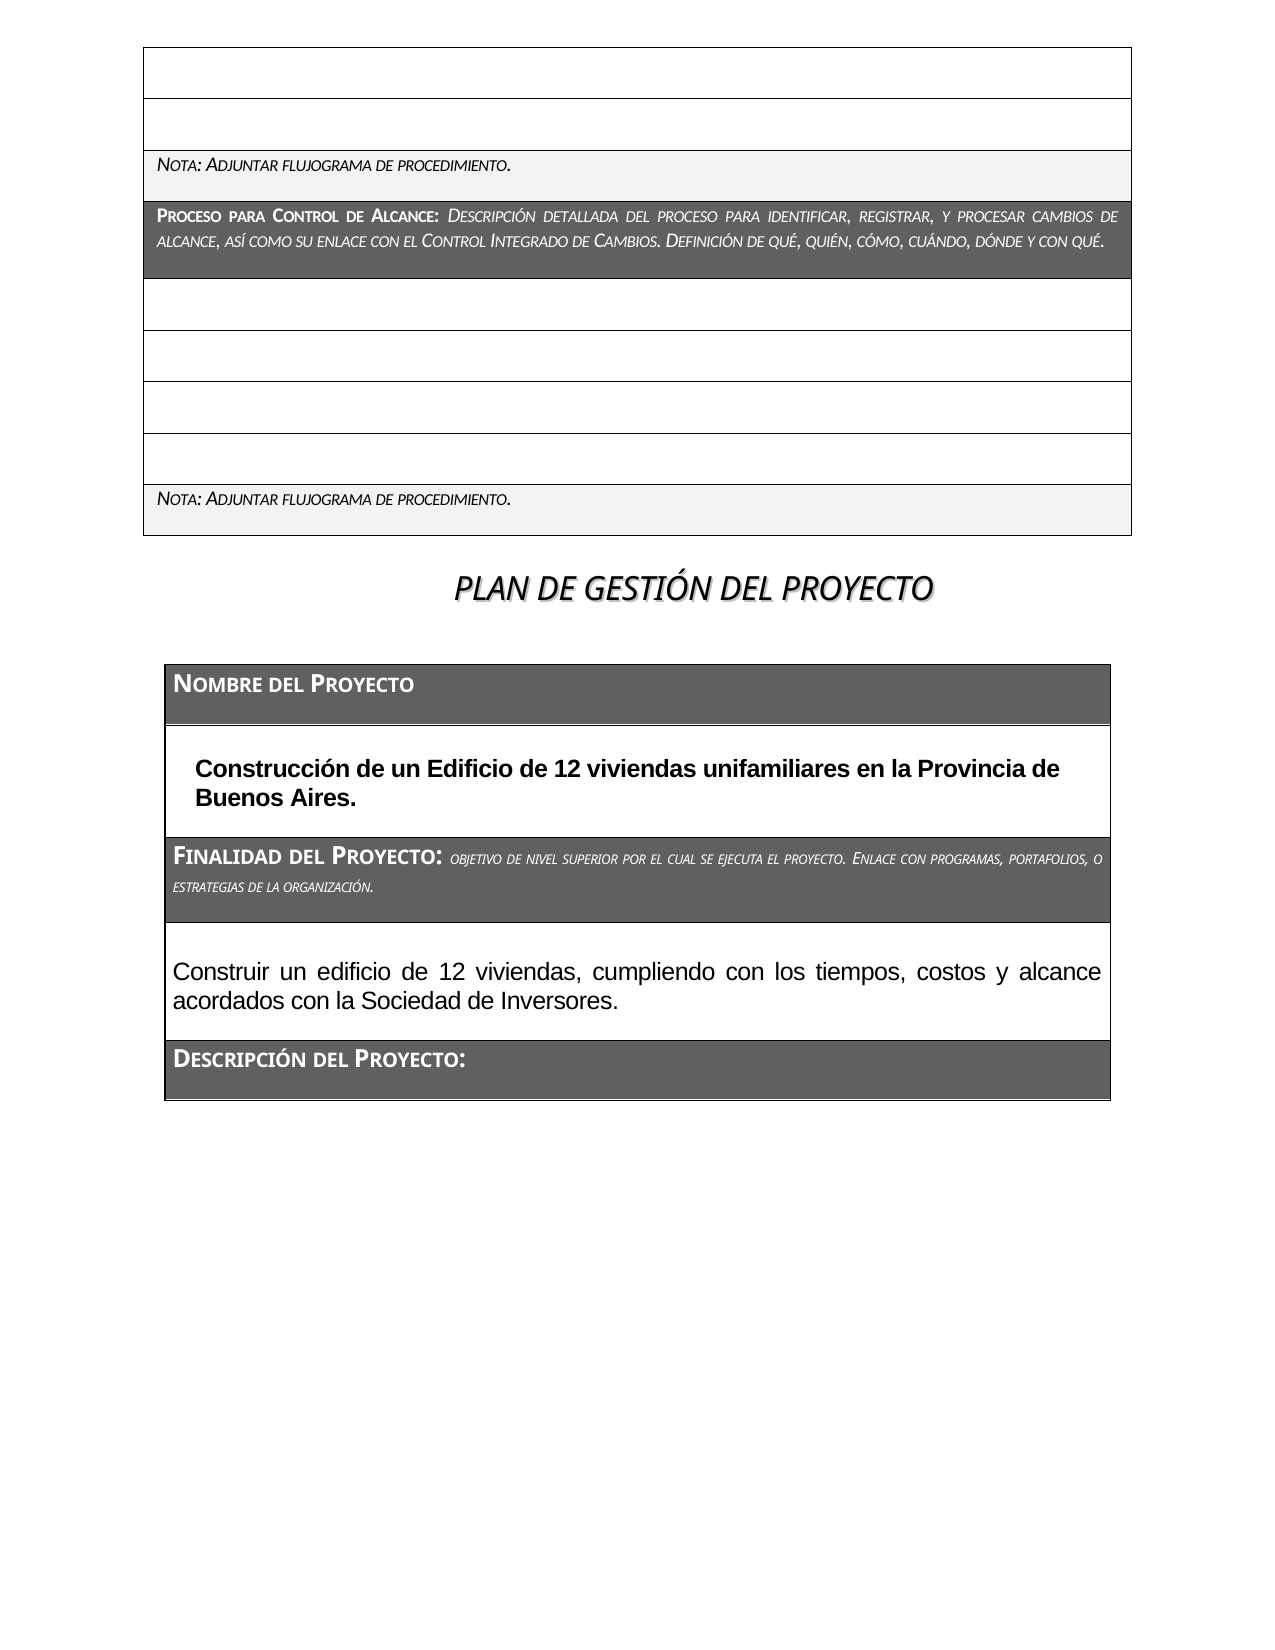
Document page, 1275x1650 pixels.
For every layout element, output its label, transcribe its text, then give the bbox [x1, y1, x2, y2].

table_cell Nota: Adjuntar flujograma de procedimiento. [144, 485, 1131, 535]
table_cell Proceso para Control de Alcance: Descripción detallada del proceso para identificar, registrar, y procesar cambios de alcance, así como su enlace con el Control Integrado de Cambios. Definición de qué, quién, cómo, cuándo, dónde y con qué. [144, 202, 1131, 278]
table_cell [144, 279, 1131, 329]
table_cell Nota: Adjuntar flujograma de procedimiento. [144, 151, 1131, 201]
table_cell [144, 48, 1131, 98]
table_cell Descripción del Proyecto: [166, 1041, 1110, 1099]
table_cell [144, 331, 1131, 381]
table_header Nombre del Proyecto [166, 665, 1110, 724]
table_cell [144, 99, 1131, 150]
table_cell [144, 434, 1131, 484]
table_cell [144, 382, 1131, 432]
table_cell Finalidad del Proyecto: objetivo de nivel superior por el cual se ejecuta el proyecto. Enlace con programas, portafolios, o estrategias de la organización. [166, 838, 1110, 922]
table_cell Construcción de un Edificio de 12 viviendas unifamiliares en de Buenos Aires. [166, 726, 1110, 837]
text PLAN DE GESTIÓN DEL PROYECTO [290, 565, 1098, 611]
table_cell Construir un edificio de 12 viviendas, cumpliendo con los tiempos, costos y alcance acordados con de Inversores. [166, 923, 1110, 1039]
